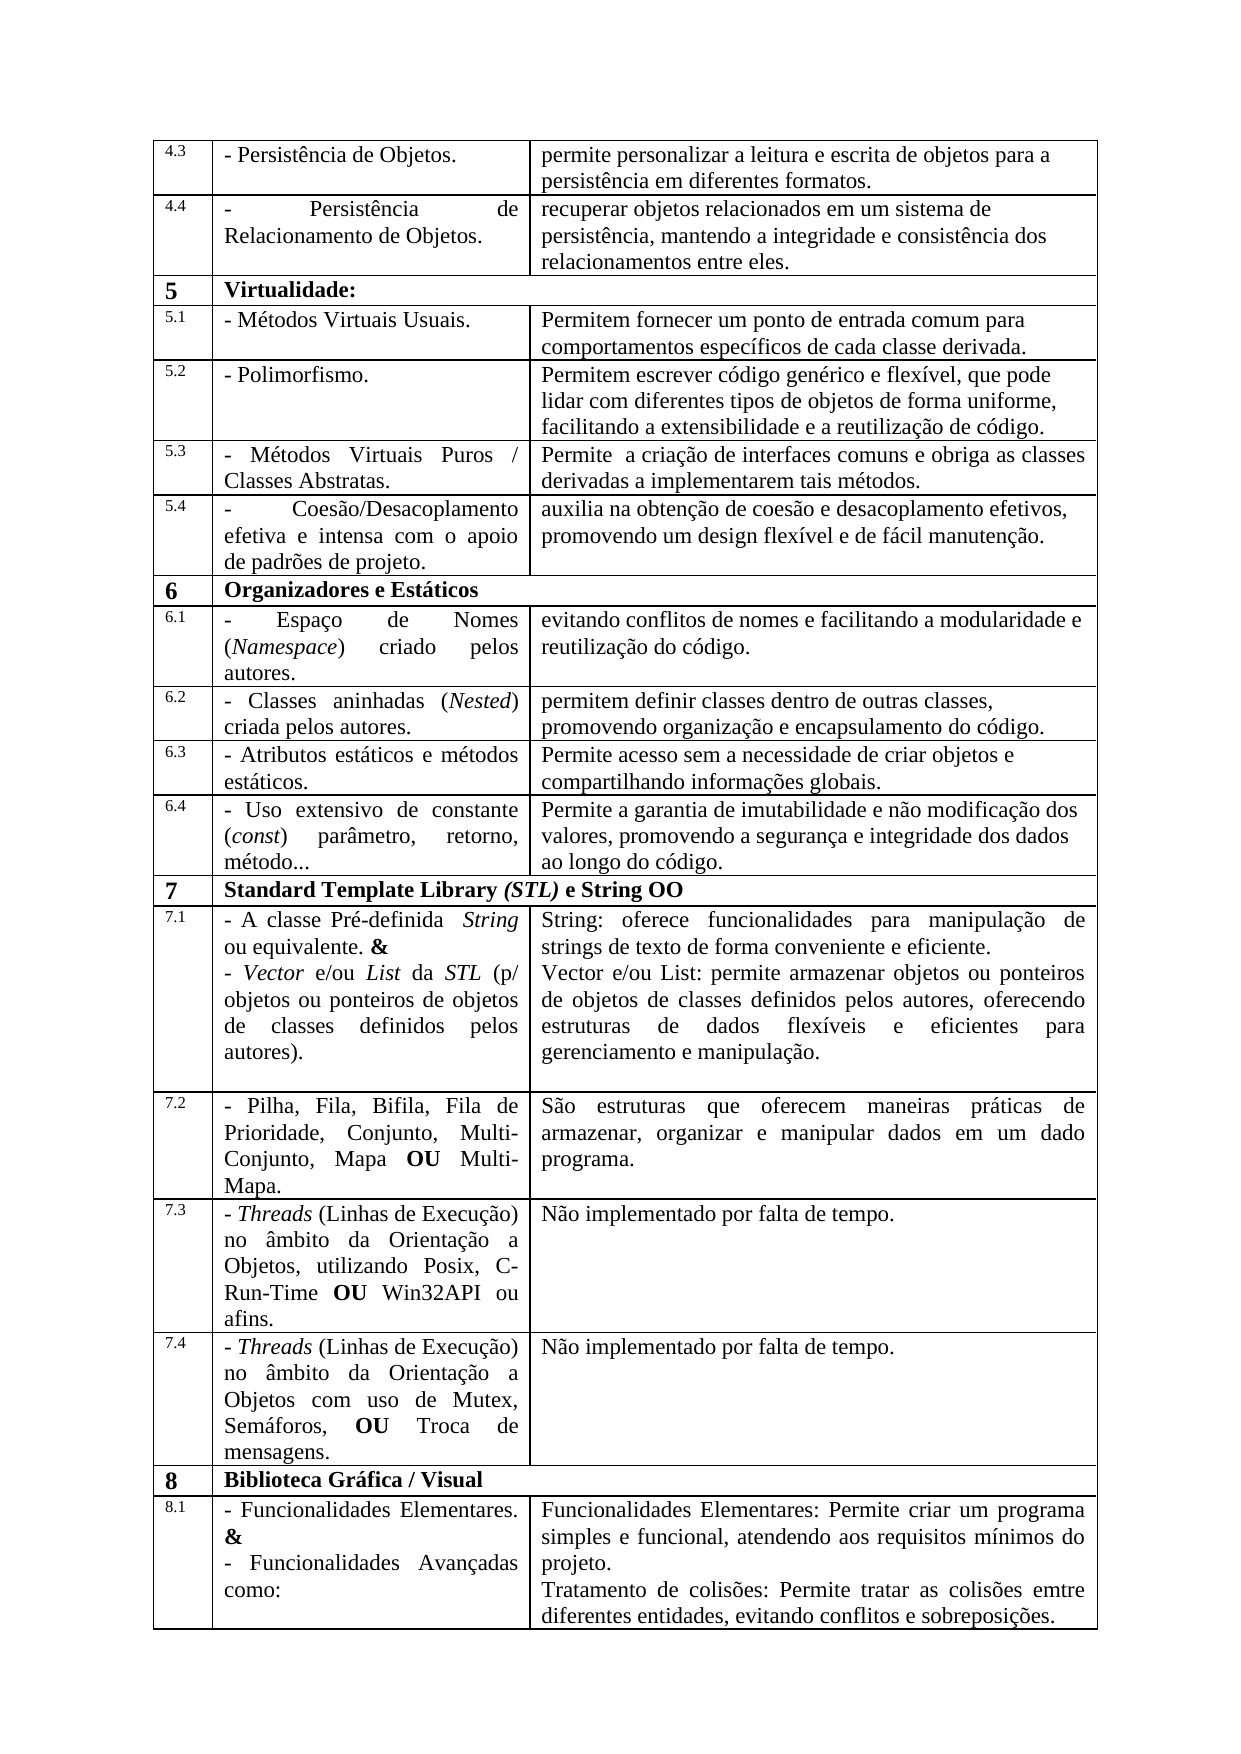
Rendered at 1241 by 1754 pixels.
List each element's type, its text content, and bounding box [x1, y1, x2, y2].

table_cell Biblioteca Gráfica / Visual [213, 1465, 1097, 1495]
table_cell 5.1 [154, 306, 212, 359]
table_cell - Polimorfismo. [213, 361, 529, 440]
table_cell 4.4 [154, 196, 212, 274]
table_cell Permite acesso sem a necessidade de criar objetos e compartilhando informações globais. [531, 740, 1097, 794]
table_cell Não implementado por falta de tempo. [531, 1198, 1097, 1331]
table_cell Organizadores e Estáticos [213, 575, 1097, 605]
table_cell - Classes aninhadas (Nested) criada pelos autores. [213, 687, 529, 740]
table_cell 4.3 [154, 141, 212, 194]
table_cell 7 [154, 876, 212, 905]
table_cell Permitem fornecer um ponto de entrada comum para comportamentos específicos de cada classe derivada. [531, 305, 1097, 359]
table_cell - Threads (Linhas de Execução) no âmbito da Orientação a Objetos com uso de Mutex, Semáforos, OU Troca de mensagens. [213, 1333, 529, 1465]
table_cell 5.2 [154, 361, 212, 440]
table_cell 8.1 [154, 1497, 212, 1628]
table_cell auxilia na obtenção de coesão e desacoplamento efetivos, promovendo um design flexível e de fácil manutenção. [531, 494, 1097, 574]
table_cell permitem definir classes dentro de outras classes, promovendo organização e encapsulamento do código. [531, 686, 1097, 740]
table_cell - A classe Pré-definida String ou equivalente. & - Vector e/ou List da STL (p/ objetos ou ponteiros de objetos de classes definidos pelos autores). [213, 907, 529, 1091]
table_cell 7.2 [154, 1093, 212, 1198]
table_cell 6.1 [154, 607, 212, 686]
table_cell 5 [154, 276, 212, 305]
table_cell 7.3 [154, 1200, 212, 1331]
table_cell - Pilha, Fila, Bifila, Fila de Prioridade, Conjunto, Multi-Conjunto, Mapa OU Multi-Mapa. [213, 1093, 529, 1198]
table_cell Permite a criação de interfaces comuns e obriga as classes derivadas a implementarem tais métodos. [531, 440, 1097, 494]
table_cell Permite a garantia de imutabilidade e não modificação dos valores, promovendo a segurança e integridade dos dados ao longo do código. [531, 794, 1097, 875]
table_cell São estruturas que oferecem maneiras práticas de armazenar, organizar e manipular dados em um dado programa. [531, 1091, 1097, 1198]
table_cell 5.3 [154, 441, 212, 494]
table_cell 6.4 [154, 796, 212, 875]
table_cell evitando conflitos de nomes e facilitando a modularidade e reutilização do código. [531, 605, 1097, 686]
table_cell 5.4 [154, 496, 212, 574]
table_cell 6.2 [154, 687, 212, 740]
table_cell - Persistência de Objetos. [213, 141, 529, 194]
table_cell Virtualidade: [213, 275, 1097, 305]
table_cell - Espaço de Nomes (Namespace) criado pelos autores. [213, 607, 529, 686]
table_cell Standard Template Library (STL) e String OO [213, 875, 1097, 905]
table_cell Não implementado por falta de tempo. [531, 1331, 1097, 1465]
table_cell recuperar objetos relacionados em um sistema de persistência, mantendo a integridade e consistência dos relacionamentos entre eles. [531, 194, 1097, 274]
table_cell 7.4 [154, 1333, 212, 1465]
table_cell - Métodos Virtuais Usuais. [213, 306, 529, 359]
table_cell Permitem escrever código genérico e flexível, que pode lidar com diferentes tipos de objetos de forma uniforme, facilitando a extensibilidade e a reutilização de código. [531, 359, 1097, 440]
table_cell 6 [154, 576, 212, 605]
table_cell 8 [154, 1466, 212, 1495]
table_cell - Uso extensivo de constante (const) parâmetro, retorno, método... [213, 796, 529, 875]
table_cell - Coesão/Desacoplamento efetiva e intensa com o apoio de padrões de projeto. [213, 496, 529, 574]
table_cell - Métodos Virtuais Puros / Classes Abstratas. [213, 441, 529, 494]
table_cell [531, 1495, 1097, 1628]
table_cell - Persistência de Relacionamento de Objetos. [213, 196, 529, 274]
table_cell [213, 1497, 529, 1628]
table_cell - Atributos estáticos e métodos estáticos. [213, 741, 529, 794]
table_cell - Threads (Linhas de Execução) no âmbito da Orientação a Objetos, utilizando Posix, C-Run-Time OU Win32API ou afins. [213, 1200, 529, 1331]
table_cell 6.3 [154, 741, 212, 794]
table_cell 7.1 [154, 907, 212, 1091]
table_cell permite personalizar a leitura e escrita de objetos para a persistência em diferentes formatos. [531, 141, 1097, 194]
table_cell String: oferece funcionalidades para manipulação de strings de texto de forma conveniente e eficiente. Vector e/ou List: permite armazenar objetos ou ponteiros de objetos de classes definidos pelos autores, oferecendo estruturas de dados flexíveis e eficientes para gerenciamento e manipulação. [531, 905, 1097, 1091]
